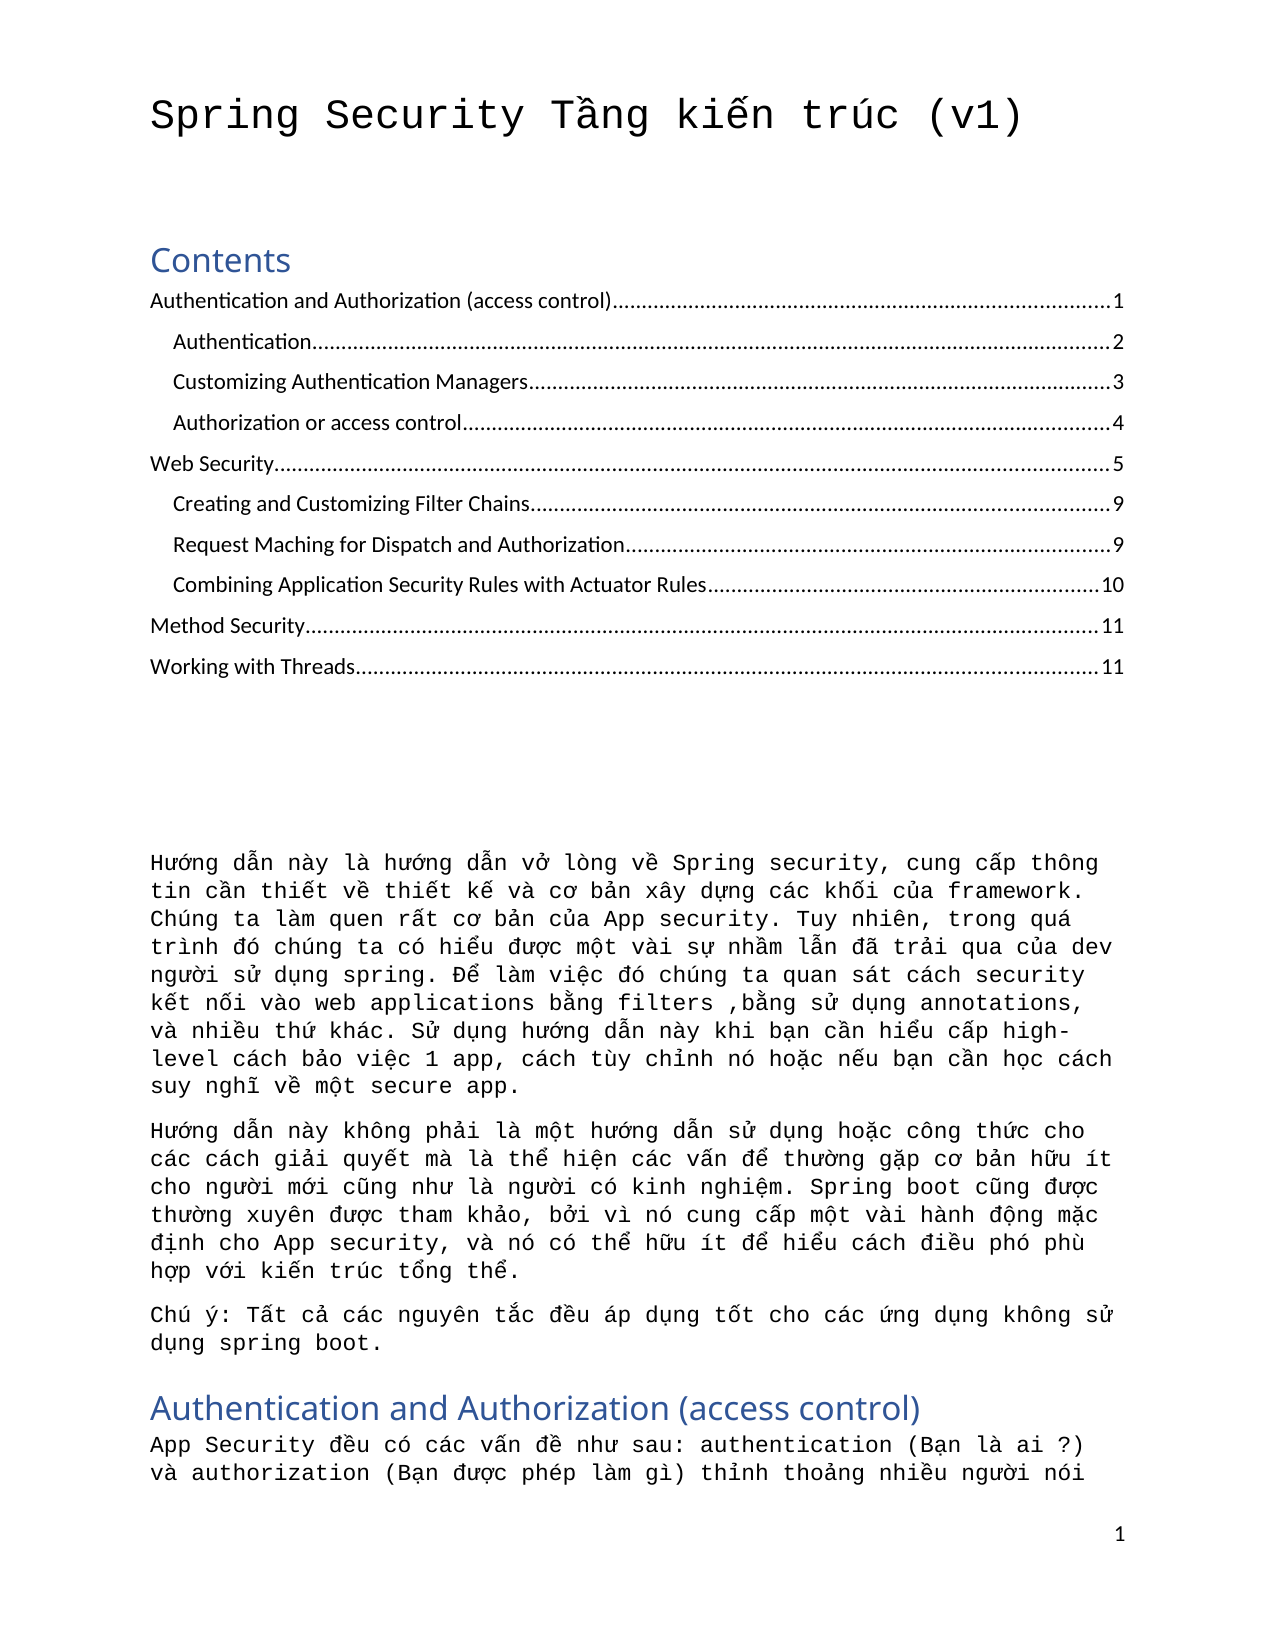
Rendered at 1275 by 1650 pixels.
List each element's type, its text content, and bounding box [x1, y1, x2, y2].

subtitle Authentication and Authorization (access control) [150, 1384, 1125, 1430]
text Hướng dẫn này là hướng dẫn vở lòng về Spring security, cung cấp thông tin cần thiết về thiết kế và cơ bản xây dựng các khối của framework. Chúng ta làm quen rất cơ bản của App security. Tuy nhiên, trong quá trình đó chúng ta có hiểu được một vài sự nhầm lẫn đã trải qua của dev người sử dụng spring. Để làm việc đó chúng ta quan sát cách security kết nối vào web applications bằng filters ,bằng sử dụng annotations, và nhiều thứ khác. Sử dụng hướng dẫn này khi bạn cần hiểu cấp high-level cách bảo việc 1 app, cách tùy chỉnh nó hoặc nếu bạn cần học cách suy nghĩ về một secure app. [150, 852, 1125, 1101]
text Chú ý: Tất cả các nguyên tắc đều áp dụng tốt cho các ứng dụng không sử dụng spring boot. [150, 1304, 1125, 1357]
text Hướng dẫn này không phải là một hướng dẫn sử dụng hoặc công thức cho các cách giải quyết mà là thể hiện các vấn để thường gặp cơ bản hữu ít cho người mới cũng như là người có kinh nghiệm. Spring boot cũng được thường xuyên được tham khảo, bởi vì nó cung cấp một vài hành động mặc định cho App security, và nó có thể hữu ít để hiểu cách điều phó phù hợp với kiến trúc tổng thể. [150, 1119, 1125, 1285]
text Spring Security Tầng kiến trúc (v1) [150, 94, 1125, 141]
